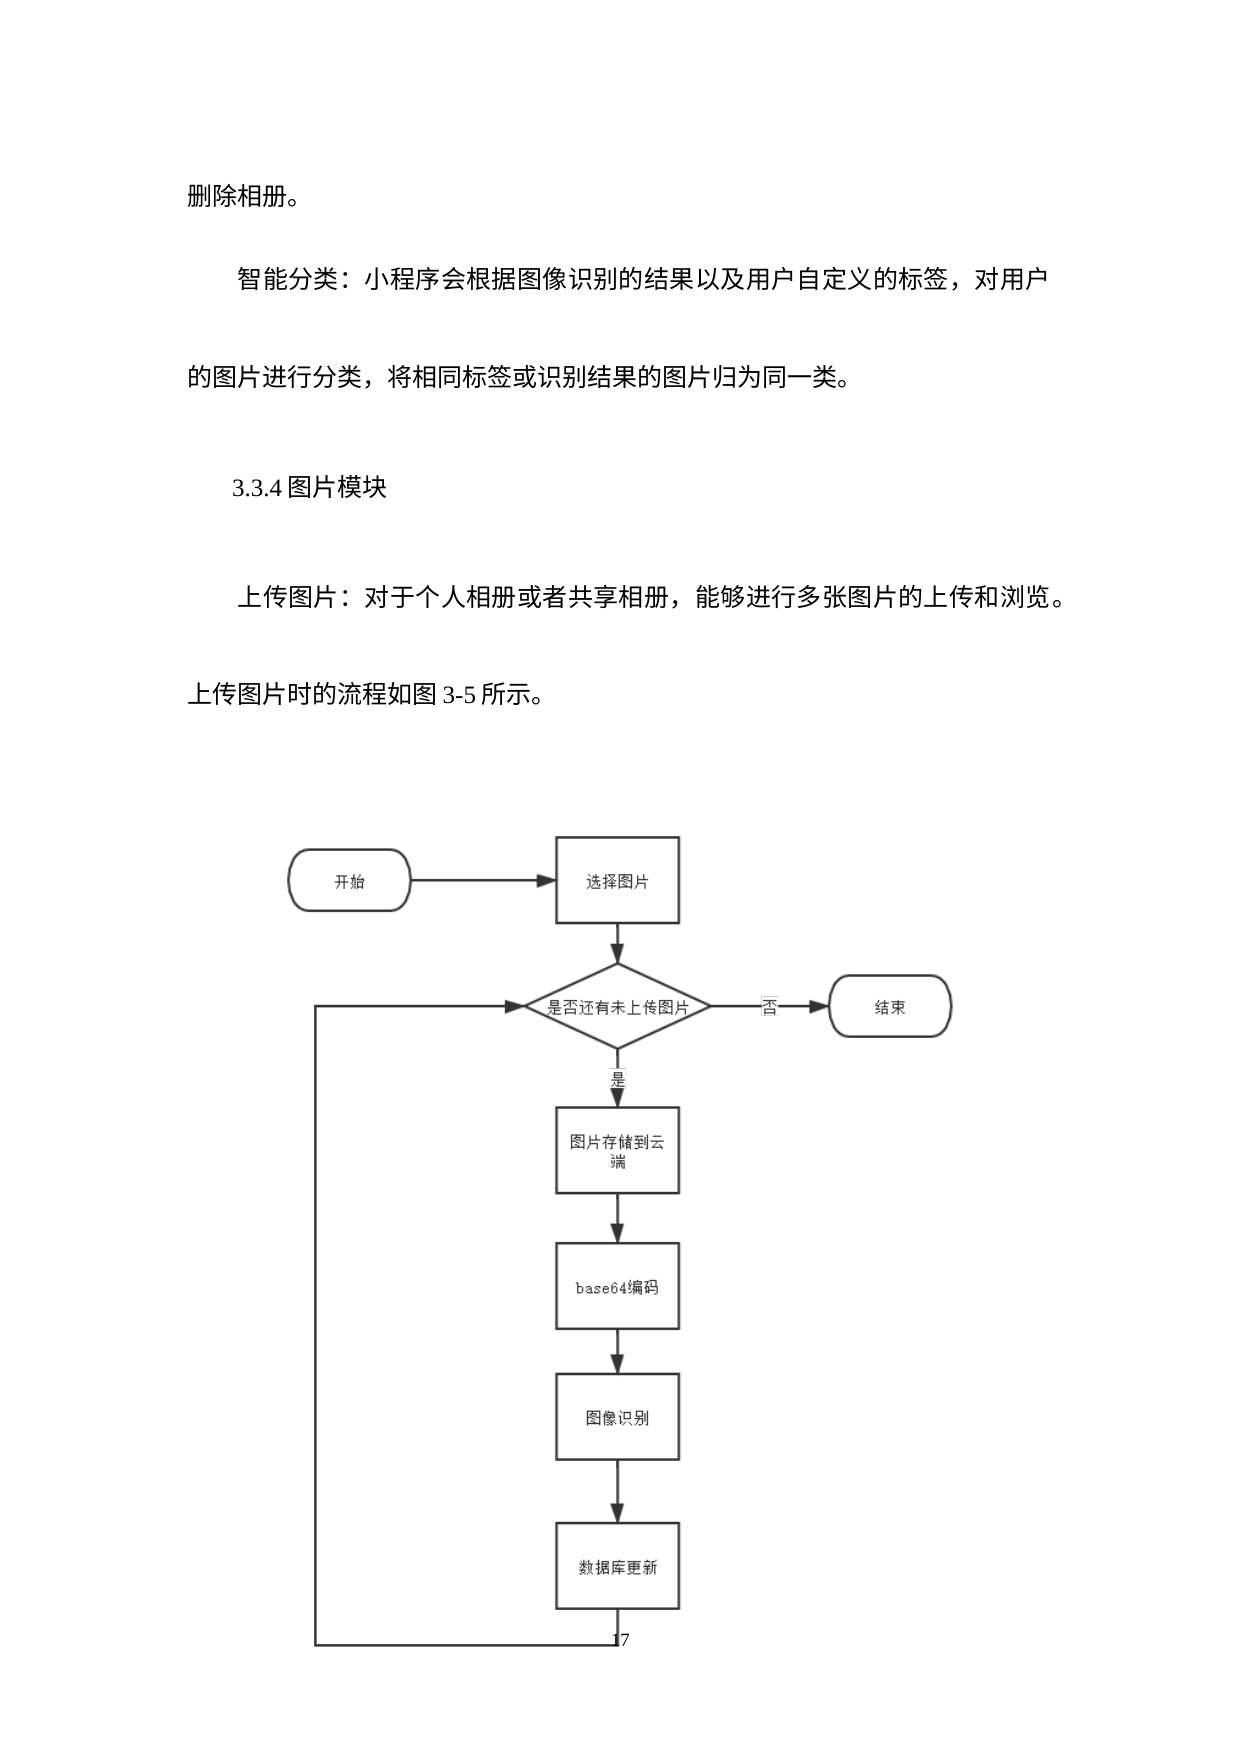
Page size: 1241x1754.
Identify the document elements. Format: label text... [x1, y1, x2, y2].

text 智能分类：小程序会根据图像识别的结果以及用户自定义的标签，对用户的图片进行分类，将相同标签或识别结果的图片归为同一类。 [187, 245, 1053, 408]
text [187, 162, 1053, 227]
subtitle 3.3.4图片模块 [187, 453, 1053, 518]
picture [258, 807, 982, 1676]
text 上传图片：对于个人相册或者共享相册，能够进行多张图片的上传和浏览。上传图片时的流程如图3-5所示。 [187, 563, 1053, 726]
